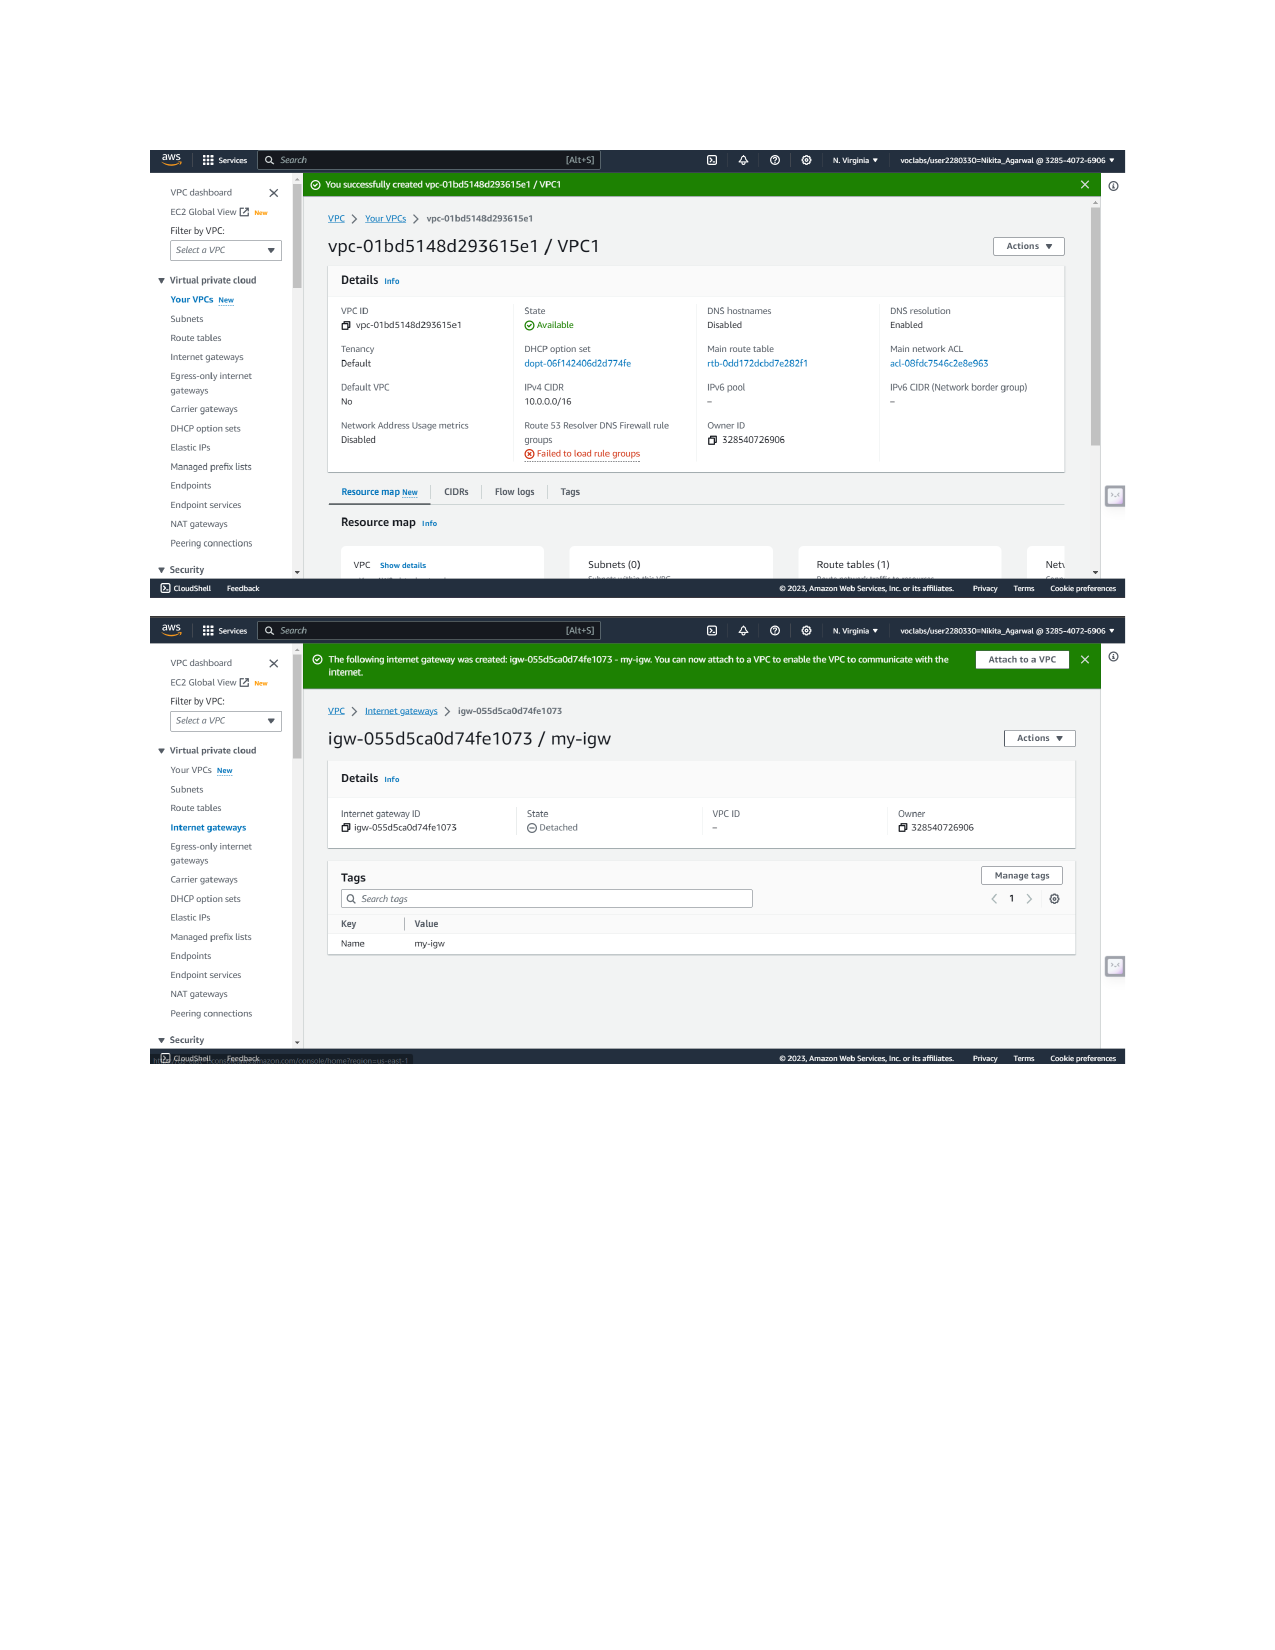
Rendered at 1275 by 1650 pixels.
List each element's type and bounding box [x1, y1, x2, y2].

picture [150, 150, 1125, 598]
picture [150, 616, 1125, 1064]
